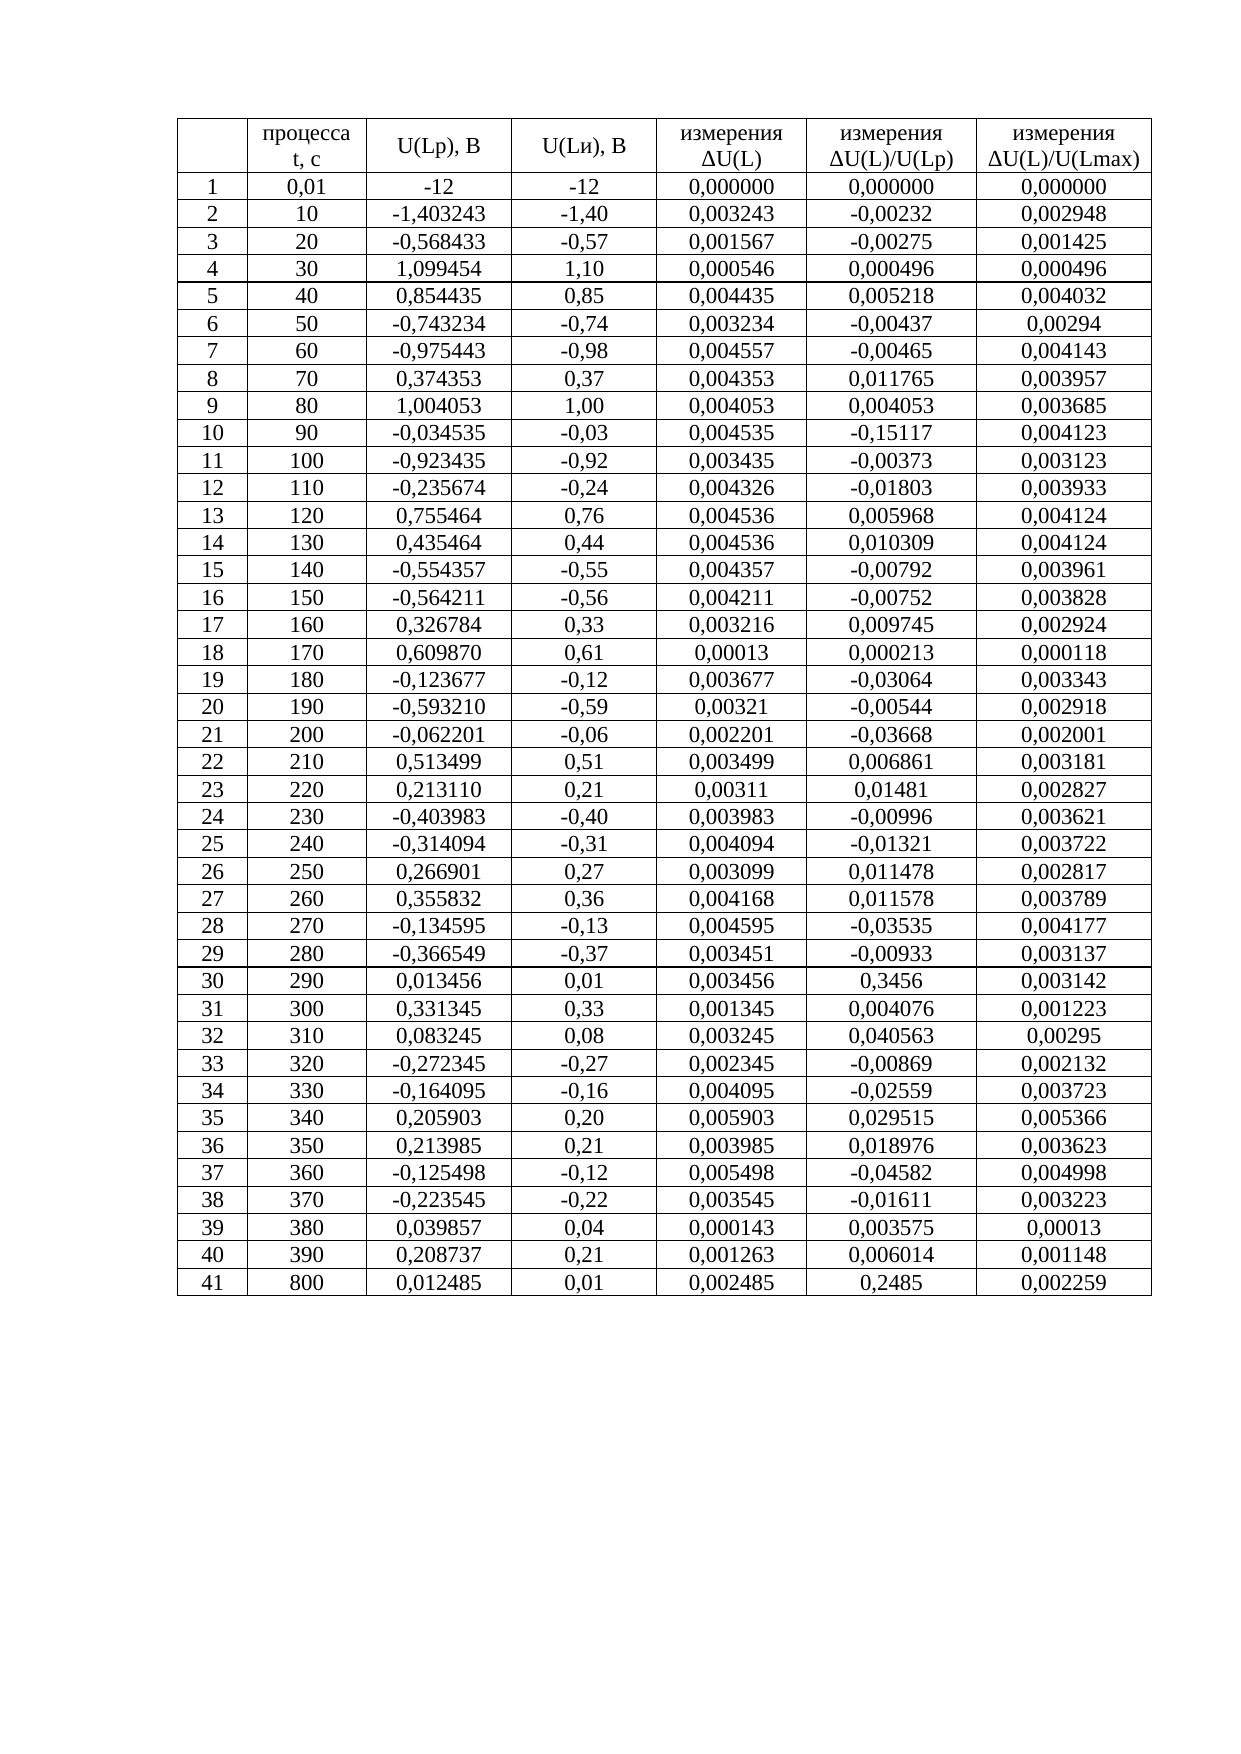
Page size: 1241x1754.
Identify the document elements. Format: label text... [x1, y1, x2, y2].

table_cell 0,004168 [657, 885, 806, 912]
table_cell -0,272345 [367, 1050, 511, 1076]
table_cell 0,004124 [977, 529, 1151, 555]
table_cell 0,21 [512, 776, 656, 802]
table_cell -0,00996 [807, 803, 976, 829]
table_cell 110 [248, 474, 366, 501]
table_cell 29 [178, 940, 247, 966]
table_cell -0,37 [512, 940, 656, 966]
table_cell 0,013456 [367, 968, 511, 994]
table_cell 0,006861 [807, 748, 976, 774]
table_cell 0,37 [512, 365, 656, 391]
table_cell -0,403983 [367, 803, 511, 829]
table_cell 0,002924 [977, 611, 1151, 638]
table_cell -0,00232 [807, 200, 976, 227]
table_cell 0,435464 [367, 529, 511, 555]
table_cell 32 [178, 1022, 247, 1048]
table_cell 0,01481 [807, 776, 976, 802]
table_cell 30 [248, 255, 366, 281]
table_cell 0,004326 [657, 474, 806, 501]
table_cell -0,564211 [367, 584, 511, 610]
table_cell 0,004435 [657, 283, 806, 309]
table_cell -0,034535 [367, 420, 511, 446]
table_cell -0,15117 [807, 420, 976, 446]
table_cell 170 [248, 639, 366, 665]
table_cell 0,001425 [977, 228, 1151, 254]
table_cell 240 [248, 830, 366, 857]
table_cell 0,27 [512, 858, 656, 884]
table_cell -0,00544 [807, 694, 976, 720]
table_cell 0,205903 [367, 1104, 511, 1131]
table_cell -0,223545 [367, 1187, 511, 1213]
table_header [657, 119, 806, 172]
table_cell 0,01 [512, 968, 656, 994]
table_cell 6 [178, 310, 247, 336]
table_cell -0,92 [512, 447, 656, 473]
table_cell 0,001263 [657, 1241, 806, 1268]
table_cell 10 [178, 420, 247, 446]
table_cell -0,04582 [807, 1159, 976, 1186]
table_cell 0,003099 [657, 858, 806, 884]
table_cell 0,00294 [977, 310, 1151, 336]
table_cell 0,006014 [807, 1241, 976, 1268]
table_cell 3 [178, 228, 247, 254]
table_cell 0,000118 [977, 639, 1151, 665]
table_cell 0,00295 [977, 1022, 1151, 1048]
table_cell 220 [248, 776, 366, 802]
table_cell 100 [248, 447, 366, 473]
table_cell 330 [248, 1077, 366, 1103]
table_cell 0,01 [248, 173, 366, 199]
table_cell 300 [248, 995, 366, 1021]
table_cell 0,36 [512, 885, 656, 912]
table_cell -0,03668 [807, 721, 976, 747]
table_cell 0,029515 [807, 1104, 976, 1131]
table_cell -0,314094 [367, 830, 511, 857]
table_cell 120 [248, 502, 366, 528]
table_cell 130 [248, 529, 366, 555]
table_cell 14 [178, 529, 247, 555]
table_cell 0,004053 [657, 392, 806, 418]
table_cell 90 [248, 420, 366, 446]
table_cell 180 [248, 666, 366, 692]
table_cell 0,005218 [807, 283, 976, 309]
table_cell 0,004095 [657, 1077, 806, 1103]
table_cell 0,000213 [807, 639, 976, 665]
table_cell 37 [178, 1159, 247, 1186]
table_cell 26 [178, 858, 247, 884]
table_cell 34 [178, 1077, 247, 1103]
table_cell 0,005903 [657, 1104, 806, 1131]
table_cell 0,004353 [657, 365, 806, 391]
table_cell 35 [178, 1104, 247, 1131]
table_cell 250 [248, 858, 366, 884]
table_cell -0,01803 [807, 474, 976, 501]
table_cell 0,005366 [977, 1104, 1151, 1131]
table_cell -0,743234 [367, 310, 511, 336]
table_cell 0,2485 [807, 1269, 976, 1295]
table_cell 0,3456 [807, 968, 976, 994]
table_cell 0,755464 [367, 502, 511, 528]
table_cell 320 [248, 1050, 366, 1076]
table_cell 340 [248, 1104, 366, 1131]
table_cell 0,003623 [977, 1132, 1151, 1158]
table_cell -0,57 [512, 228, 656, 254]
table_cell 150 [248, 584, 366, 610]
table_cell 0,039857 [367, 1214, 511, 1240]
table_cell 16 [178, 584, 247, 610]
table_cell 22 [178, 748, 247, 774]
table_cell 280 [248, 940, 366, 966]
table_cell 0,331345 [367, 995, 511, 1021]
table_cell 0,002201 [657, 721, 806, 747]
table_cell 50 [248, 310, 366, 336]
table_cell 0,003677 [657, 666, 806, 692]
table_cell -0,01611 [807, 1187, 976, 1213]
table_cell 0,003723 [977, 1077, 1151, 1103]
table_cell 0,004536 [657, 529, 806, 555]
table_cell 0,003685 [977, 392, 1151, 418]
table_cell 20 [248, 228, 366, 254]
table_cell 0,002259 [977, 1269, 1151, 1295]
table_cell -0,00792 [807, 556, 976, 583]
table_cell 36 [178, 1132, 247, 1158]
table_cell 0,001345 [657, 995, 806, 1021]
table_cell -0,13 [512, 913, 656, 939]
table_cell 0,003985 [657, 1132, 806, 1158]
table_cell 0,854435 [367, 283, 511, 309]
table_cell 27 [178, 885, 247, 912]
table_cell 0,003456 [657, 968, 806, 994]
table_cell -0,00373 [807, 447, 976, 473]
table_cell -0,40 [512, 803, 656, 829]
table_cell 40 [178, 1241, 247, 1268]
table_cell 9 [178, 392, 247, 418]
table_cell -0,00465 [807, 337, 976, 364]
table_cell -12 [367, 173, 511, 199]
table_cell 0,004076 [807, 995, 976, 1021]
table_cell 40 [248, 283, 366, 309]
table_cell 0,011765 [807, 365, 976, 391]
table_cell 38 [178, 1187, 247, 1213]
table_cell 39 [178, 1214, 247, 1240]
table_cell -0,98 [512, 337, 656, 364]
table_cell 1,00 [512, 392, 656, 418]
table_cell 0,003933 [977, 474, 1151, 501]
table_cell 0,44 [512, 529, 656, 555]
table_cell 80 [248, 392, 366, 418]
table_cell 10 [248, 200, 366, 227]
table_cell 0,326784 [367, 611, 511, 638]
table_cell 0,20 [512, 1104, 656, 1131]
table_cell 0,003722 [977, 830, 1151, 857]
table_cell 0,004211 [657, 584, 806, 610]
table_cell 0,010309 [807, 529, 976, 555]
table_cell 8 [178, 365, 247, 391]
table_cell 19 [178, 666, 247, 692]
table_cell 0,003828 [977, 584, 1151, 610]
table_cell 200 [248, 721, 366, 747]
table_cell -0,31 [512, 830, 656, 857]
table_cell 0,513499 [367, 748, 511, 774]
table_cell 0,003123 [977, 447, 1151, 473]
table_cell 5 [178, 283, 247, 309]
table_cell 0,33 [512, 611, 656, 638]
table_cell -0,923435 [367, 447, 511, 473]
table_cell 0,21 [512, 1132, 656, 1158]
table_cell -0,00437 [807, 310, 976, 336]
table_cell 0,011578 [807, 885, 976, 912]
table_cell -0,00869 [807, 1050, 976, 1076]
table_cell 160 [248, 611, 366, 638]
table_cell 230 [248, 803, 366, 829]
table_cell -0,554357 [367, 556, 511, 583]
table_cell -0,22 [512, 1187, 656, 1213]
table_cell 210 [248, 748, 366, 774]
table_cell 290 [248, 968, 366, 994]
table_cell 1,10 [512, 255, 656, 281]
table_cell -0,366549 [367, 940, 511, 966]
table_cell 0,003216 [657, 611, 806, 638]
table_cell 0,85 [512, 283, 656, 309]
table_cell 0,61 [512, 639, 656, 665]
table_cell 0,00013 [657, 639, 806, 665]
table_cell -0,00275 [807, 228, 976, 254]
table_cell 4 [178, 255, 247, 281]
table_cell 0,004177 [977, 913, 1151, 939]
table_cell -0,03064 [807, 666, 976, 692]
table_cell -1,403243 [367, 200, 511, 227]
table_cell 20 [178, 694, 247, 720]
table_cell 0,266901 [367, 858, 511, 884]
table_cell 0,003983 [657, 803, 806, 829]
table_cell 0,76 [512, 502, 656, 528]
table_cell 140 [248, 556, 366, 583]
table_cell 0,01 [512, 1269, 656, 1295]
table_cell 0,213110 [367, 776, 511, 802]
table_cell -0,55 [512, 556, 656, 583]
table_cell 17 [178, 611, 247, 638]
table_cell 0,018976 [807, 1132, 976, 1158]
table_cell 0,002001 [977, 721, 1151, 747]
table_cell 0,609870 [367, 639, 511, 665]
table_cell -0,062201 [367, 721, 511, 747]
table_header № [178, 119, 247, 172]
table_cell 0,003961 [977, 556, 1151, 583]
table_cell -12 [512, 173, 656, 199]
table_cell 0,005498 [657, 1159, 806, 1186]
table_cell 60 [248, 337, 366, 364]
table_cell -0,134595 [367, 913, 511, 939]
table_cell 270 [248, 913, 366, 939]
table_cell 0,009745 [807, 611, 976, 638]
table_cell 0,003957 [977, 365, 1151, 391]
table_cell -0,975443 [367, 337, 511, 364]
table_cell -0,123677 [367, 666, 511, 692]
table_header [367, 119, 511, 172]
table_cell 2 [178, 200, 247, 227]
table_cell 0,002485 [657, 1269, 806, 1295]
table_cell -0,593210 [367, 694, 511, 720]
table_cell 190 [248, 694, 366, 720]
table_cell -0,02559 [807, 1077, 976, 1103]
table_cell 0,004557 [657, 337, 806, 364]
table_cell 0,001148 [977, 1241, 1151, 1268]
table_cell 0,003499 [657, 748, 806, 774]
table_cell 0,213985 [367, 1132, 511, 1158]
table_cell 0,003181 [977, 748, 1151, 774]
table_cell 380 [248, 1214, 366, 1240]
table_cell -0,24 [512, 474, 656, 501]
table_cell 0,002948 [977, 200, 1151, 227]
table_cell 0,00013 [977, 1214, 1151, 1240]
table_cell 24 [178, 803, 247, 829]
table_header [248, 119, 366, 172]
table_cell 0,000000 [807, 173, 976, 199]
table_cell 0,21 [512, 1241, 656, 1268]
table_cell 390 [248, 1241, 366, 1268]
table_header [977, 119, 1151, 172]
table_cell 0,003142 [977, 968, 1151, 994]
table_cell 11 [178, 447, 247, 473]
table_cell 0,003545 [657, 1187, 806, 1213]
table_cell 0,003621 [977, 803, 1151, 829]
table_cell 41 [178, 1269, 247, 1295]
table_cell -0,56 [512, 584, 656, 610]
table_cell 0,040563 [807, 1022, 976, 1048]
table_cell 0,004535 [657, 420, 806, 446]
table_cell 0,003451 [657, 940, 806, 966]
table_cell -1,40 [512, 200, 656, 227]
table_cell -0,06 [512, 721, 656, 747]
table_cell -0,16 [512, 1077, 656, 1103]
table_cell 370 [248, 1187, 366, 1213]
table_cell -0,01321 [807, 830, 976, 857]
table_cell 1,004053 [367, 392, 511, 418]
table_cell 0,012485 [367, 1269, 511, 1295]
table_cell 0,33 [512, 995, 656, 1021]
table_cell 0,355832 [367, 885, 511, 912]
table_cell 0,000000 [657, 173, 806, 199]
table_cell 12 [178, 474, 247, 501]
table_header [512, 119, 656, 172]
table_cell 0,003343 [977, 666, 1151, 692]
table_cell 7 [178, 337, 247, 364]
table_cell -0,03535 [807, 913, 976, 939]
table_cell 350 [248, 1132, 366, 1158]
table_cell 0,51 [512, 748, 656, 774]
table_cell -0,00933 [807, 940, 976, 966]
table_cell 0,001223 [977, 995, 1151, 1021]
table_cell 23 [178, 776, 247, 802]
table_cell 25 [178, 830, 247, 857]
table_cell 28 [178, 913, 247, 939]
table_cell 0,003575 [807, 1214, 976, 1240]
table_cell -0,03 [512, 420, 656, 446]
table_cell 0,004094 [657, 830, 806, 857]
table_cell 260 [248, 885, 366, 912]
table_cell 0,004143 [977, 337, 1151, 364]
table_cell 0,002132 [977, 1050, 1151, 1076]
table_cell 1,099454 [367, 255, 511, 281]
table_cell 31 [178, 995, 247, 1021]
table_cell 0,004123 [977, 420, 1151, 446]
table_cell 0,000000 [977, 173, 1151, 199]
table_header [807, 119, 976, 172]
table_cell -0,235674 [367, 474, 511, 501]
table_cell 0,003223 [977, 1187, 1151, 1213]
table_cell 0,004032 [977, 283, 1151, 309]
table_cell -0,27 [512, 1050, 656, 1076]
table_cell 0,004998 [977, 1159, 1151, 1186]
table_cell 0,04 [512, 1214, 656, 1240]
table_cell 0,08 [512, 1022, 656, 1048]
table_cell 0,003435 [657, 447, 806, 473]
table_cell 30 [178, 968, 247, 994]
table_cell 0,002918 [977, 694, 1151, 720]
table_cell -0,12 [512, 1159, 656, 1186]
table_cell 33 [178, 1050, 247, 1076]
table_cell 0,000496 [807, 255, 976, 281]
table_cell 0,011478 [807, 858, 976, 884]
table_cell 0,208737 [367, 1241, 511, 1268]
table_cell 0,000143 [657, 1214, 806, 1240]
table_cell 310 [248, 1022, 366, 1048]
table_cell -0,12 [512, 666, 656, 692]
table_cell -0,00752 [807, 584, 976, 610]
table_cell 0,003137 [977, 940, 1151, 966]
table_cell 0,003234 [657, 310, 806, 336]
table_cell 0,083245 [367, 1022, 511, 1048]
table_cell 1 [178, 173, 247, 199]
table_cell -0,59 [512, 694, 656, 720]
table_cell -0,125498 [367, 1159, 511, 1186]
table_cell 0,00311 [657, 776, 806, 802]
table_cell 21 [178, 721, 247, 747]
table_cell 0,374353 [367, 365, 511, 391]
table_cell 0,005968 [807, 502, 976, 528]
table_cell 0,003245 [657, 1022, 806, 1048]
table_cell 0,00321 [657, 694, 806, 720]
table_cell -0,568433 [367, 228, 511, 254]
table_cell 70 [248, 365, 366, 391]
table_cell 0,004595 [657, 913, 806, 939]
table_cell 0,000496 [977, 255, 1151, 281]
table_cell 0,002345 [657, 1050, 806, 1076]
table_cell -0,164095 [367, 1077, 511, 1103]
table_cell 18 [178, 639, 247, 665]
table_cell 15 [178, 556, 247, 583]
table_cell 0,000546 [657, 255, 806, 281]
table_cell 0,004053 [807, 392, 976, 418]
table_cell 0,004124 [977, 502, 1151, 528]
table_cell -0,74 [512, 310, 656, 336]
table_cell 0,002827 [977, 776, 1151, 802]
table_cell 0,001567 [657, 228, 806, 254]
table_cell 360 [248, 1159, 366, 1186]
table_cell 0,003243 [657, 200, 806, 227]
table_cell 0,003789 [977, 885, 1151, 912]
table_cell 0,002817 [977, 858, 1151, 884]
table_cell 0,004536 [657, 502, 806, 528]
table_cell 13 [178, 502, 247, 528]
table_cell 800 [248, 1269, 366, 1295]
table_cell 0,004357 [657, 556, 806, 583]
